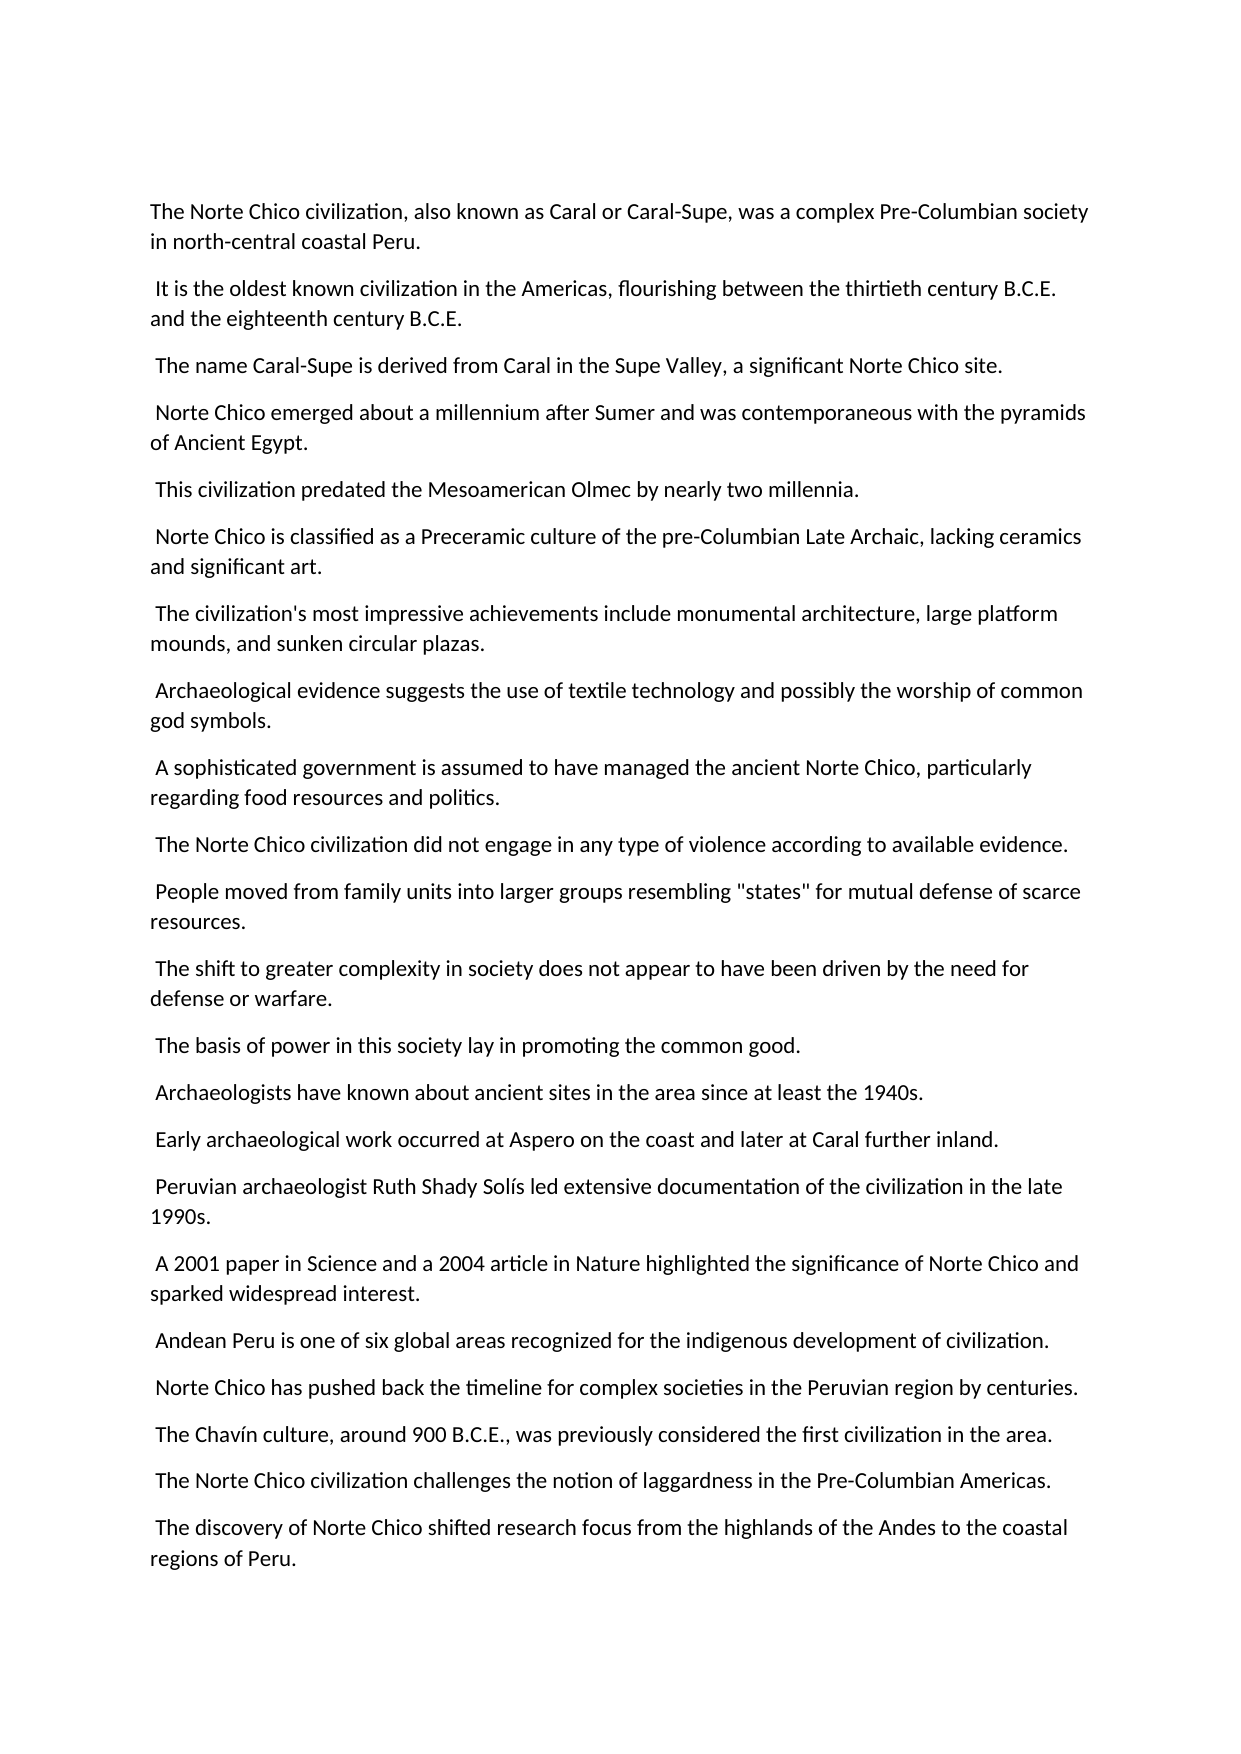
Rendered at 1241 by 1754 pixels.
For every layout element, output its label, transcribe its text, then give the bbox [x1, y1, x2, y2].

text Peruvian archaeologist Ruth Shady Solís led extensive documentation of the civilization in the late 1990s. [150, 1172, 1090, 1230]
text Archaeologists have known about ancient sites in the area since at least the 1940s. [150, 1078, 1090, 1106]
text Andean Peru is one of six global areas recognized for the indigenous development of civilization. [150, 1326, 1090, 1354]
text The Chavín culture, around 900 B.C.E., was previously considered the first civilization in the area. [150, 1420, 1090, 1448]
text Norte Chico is classified as a Preceramic culture of the pre-Columbian Late Archaic, lacking ceramics and significant art. [150, 522, 1090, 580]
text Early archaeological work occurred at Aspero on the coast and later at Caral further inland. [150, 1125, 1090, 1153]
text The Norte Chico civilization challenges the notion of laggardness in the Pre-Columbian Americas. [150, 1467, 1090, 1495]
text The civilization's most impressive achievements include monumental architecture, large platform mounds, and sunken circular plazas. [150, 599, 1090, 657]
text The Norte Chico civilization did not engage in any type of violence according to available evidence. [150, 830, 1090, 858]
text People moved from family units into larger groups resembling "states" for mutual defense of scarce resources. [150, 877, 1090, 935]
text The Norte Chico civilization, also known as Caral or Caral-Supe, was a complex Pre-Columbian society in north-central coastal Peru. [150, 197, 1090, 255]
text This civilization predated the Mesoamerican Olmec by nearly two millennia. [150, 475, 1090, 503]
text The name Caral-Supe is derived from Caral in the Supe Valley, a significant Norte Chico site. [150, 351, 1090, 379]
text Archaeological evidence suggests the use of textile technology and possibly the worship of common god symbols. [150, 676, 1090, 734]
text The discovery of Norte Chico shifted research focus from the highlands of the Andes to the coastal regions of Peru. [150, 1513, 1090, 1572]
text A 2001 paper in Science and a 2004 article in Nature highlighted the significance of Norte Chico and sparked widespread interest. [150, 1249, 1090, 1307]
text Norte Chico emerged about a millennium after Sumer and was contemporaneous with the pyramids of Ancient Egypt. [150, 398, 1090, 456]
text It is the oldest known civilization in the Americas, flourishing between the thirtieth century B.C.E. and the eighteenth century B.C.E. [150, 274, 1090, 332]
text A sophisticated government is assumed to have managed the ancient Norte Chico, particularly regarding food resources and politics. [150, 753, 1090, 811]
text The shift to greater complexity in society does not appear to have been driven by the need for defense or warfare. [150, 954, 1090, 1012]
text Norte Chico has pushed back the timeline for complex societies in the Peruvian region by centuries. [150, 1373, 1090, 1401]
text The basis of power in this society lay in promoting the common good. [150, 1031, 1090, 1059]
